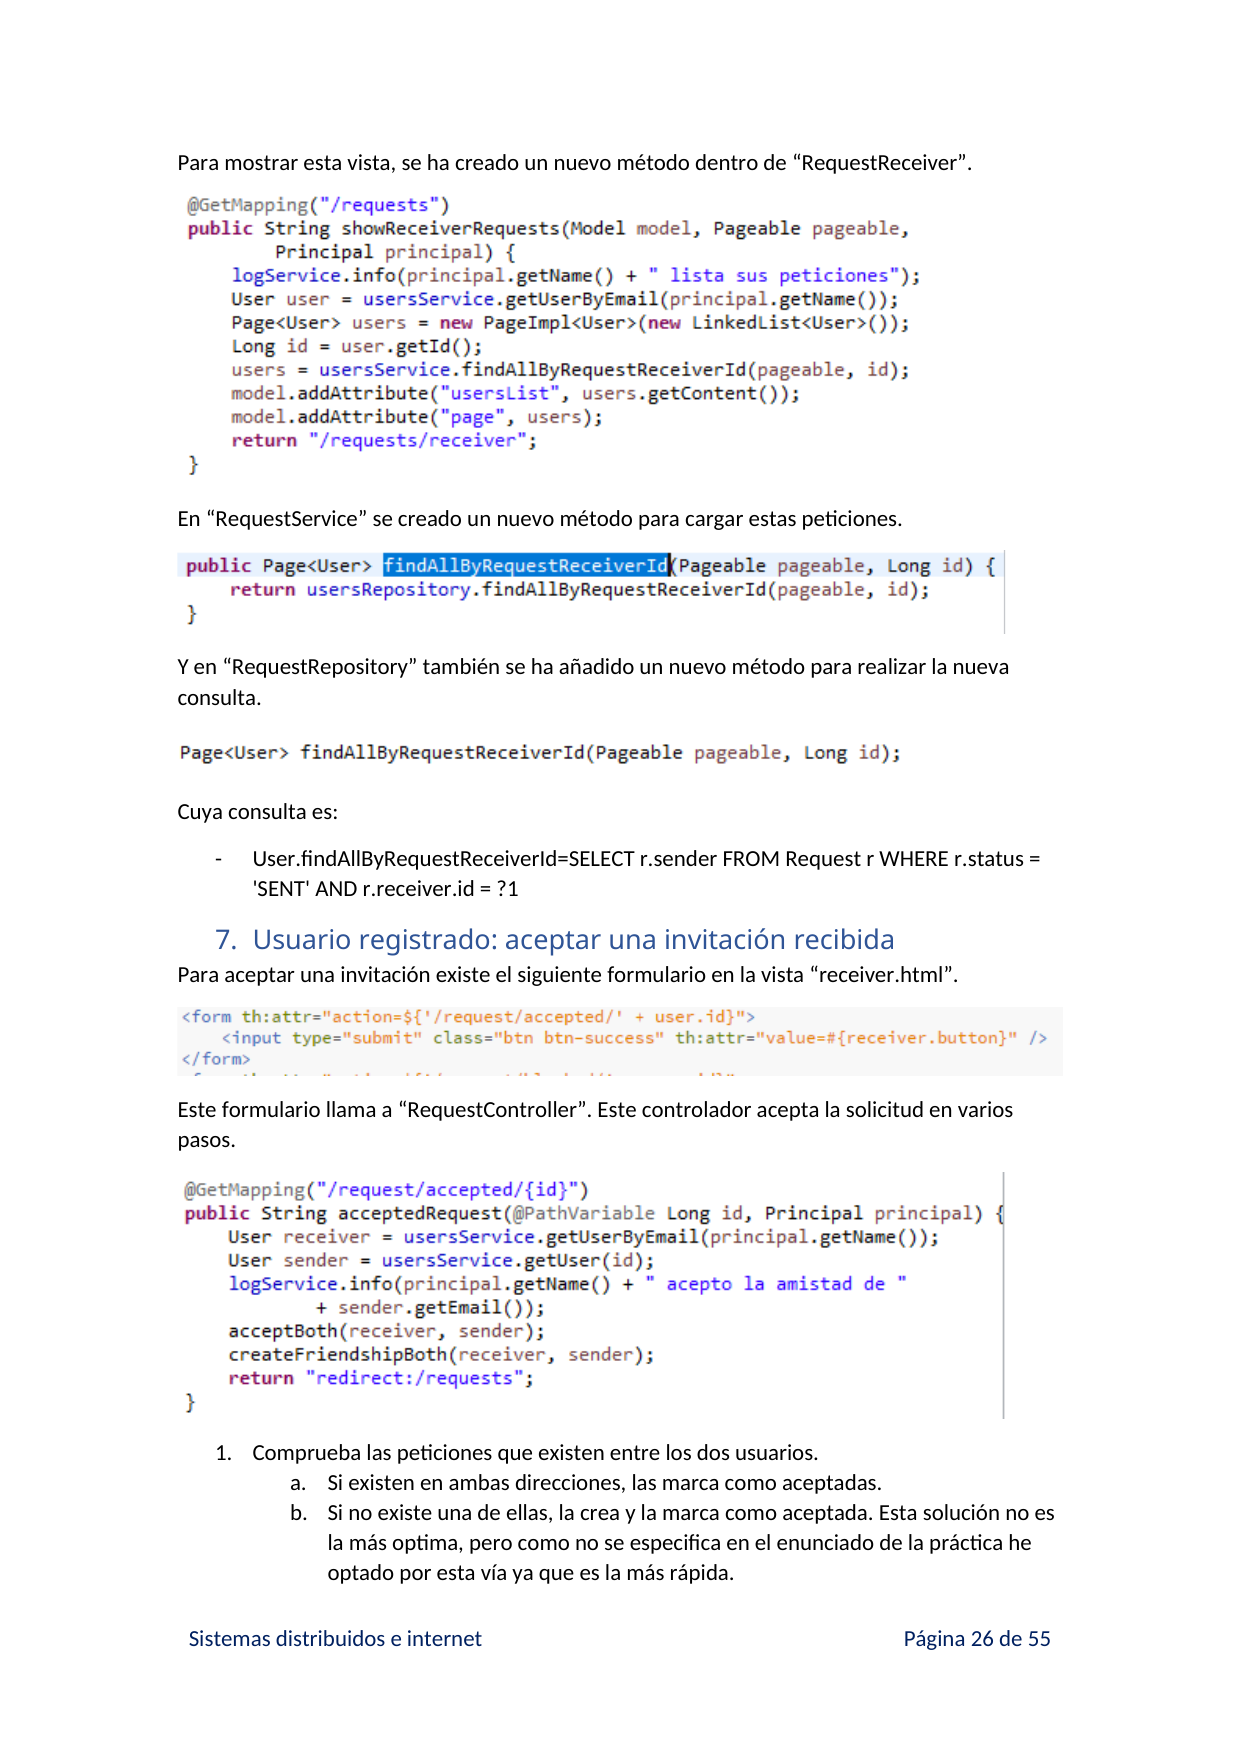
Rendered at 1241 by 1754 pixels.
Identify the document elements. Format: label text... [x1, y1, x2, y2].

picture [177, 194, 935, 486]
text Este formulario llama a “RequestController”. Este controlador acepta la solicitud en varios pasos. [177, 1095, 1063, 1153]
subtitle Usuario registrado: aceptar una invitación recibida [215, 921, 1063, 958]
text Para mostrar esta vista, se ha creado un nuevo método dentro de “RequestReceiver”. [177, 148, 1063, 176]
picture [177, 550, 1006, 634]
picture [177, 1172, 1014, 1419]
list Si existen en ambas direcciones, las marca como aceptadas. [290, 1468, 1063, 1496]
text Y en “RequestRepository” también se ha añadido un nuevo método para realizar la nueva consulta. [177, 652, 1063, 711]
picture [177, 1007, 1063, 1076]
text En “RequestService” se creado un nuevo método para cargar estas peticiones. [177, 504, 1063, 532]
text Cuya consulta es: [177, 797, 1063, 825]
list User.findAllByRequestReceiverId=SELECT r.sender FROM Request r WHERE r.status = 'SENT' AND r.receiver.id = ?1 [215, 844, 1063, 902]
list Comprueba las peticiones que existen entre los dos usuarios. [215, 1438, 1063, 1466]
picture [177, 729, 907, 778]
text Para aceptar una invitación existe el siguiente formulario en la vista “receiver.html”. [177, 961, 1063, 989]
list Si no existe una de ellas, la crea y la marca como aceptada. Esta solución no es la más optima, pero como no se especifica en el enunciado de la práctica he optado por esta vía ya que es la más rápida. [290, 1498, 1063, 1587]
